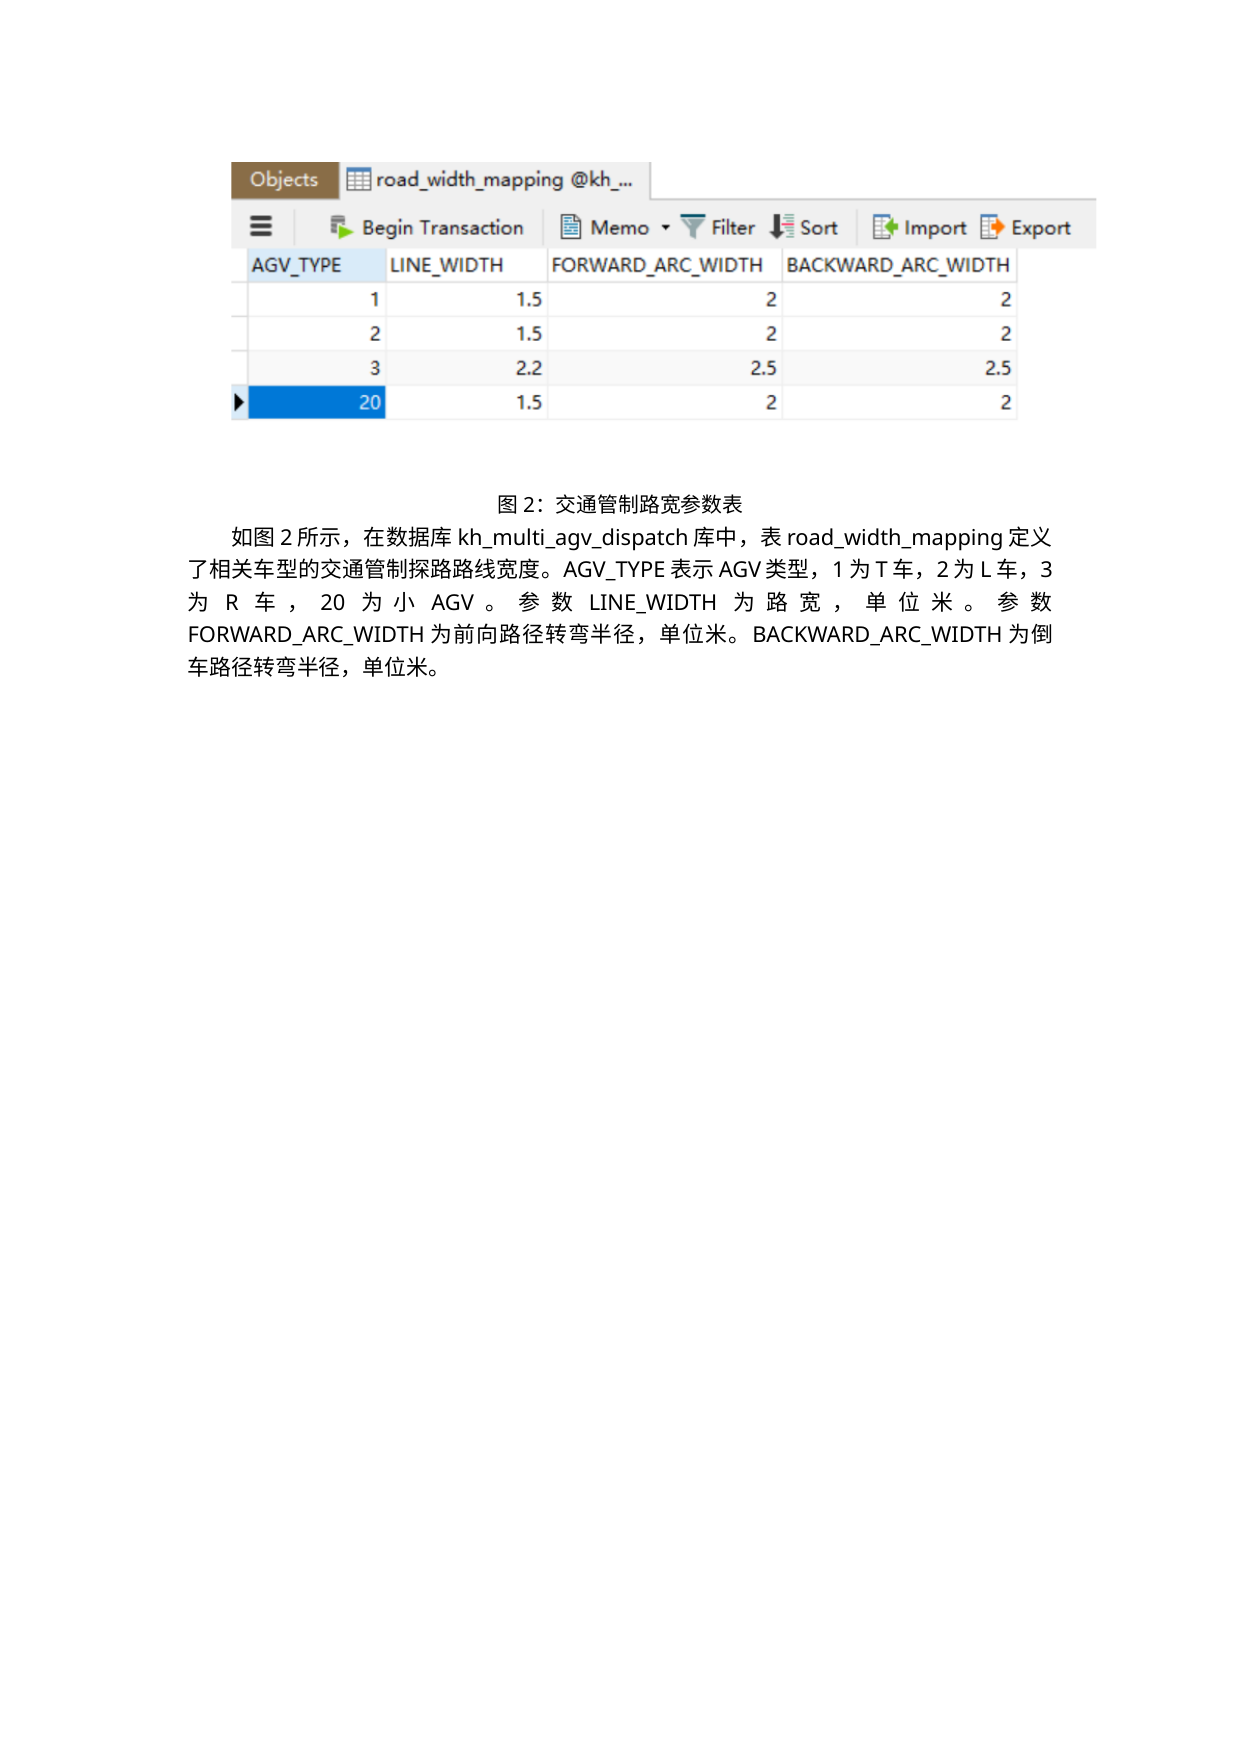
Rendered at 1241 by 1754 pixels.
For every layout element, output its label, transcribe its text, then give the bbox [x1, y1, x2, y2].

text 图 2：交通管制路宽参数表 [187, 487, 1053, 519]
picture [231, 162, 1097, 473]
text 如图2所示，在数据库kh_multi_agv_dispatch库中，表road_width_mapping定义了相关车型的交通管制探路路线宽度。AGV_TYPE表示AGV类型，1为T车，2为L车，3为R车，20为小AGV。参数LINE_WIDTH为路宽，单位米。参数FORWARD_ARC_WIDTH为前向路径转弯半径，单位米。BACKWARD_ARC_WIDTH为倒车路径转弯半径，单位米。 [187, 519, 1053, 682]
